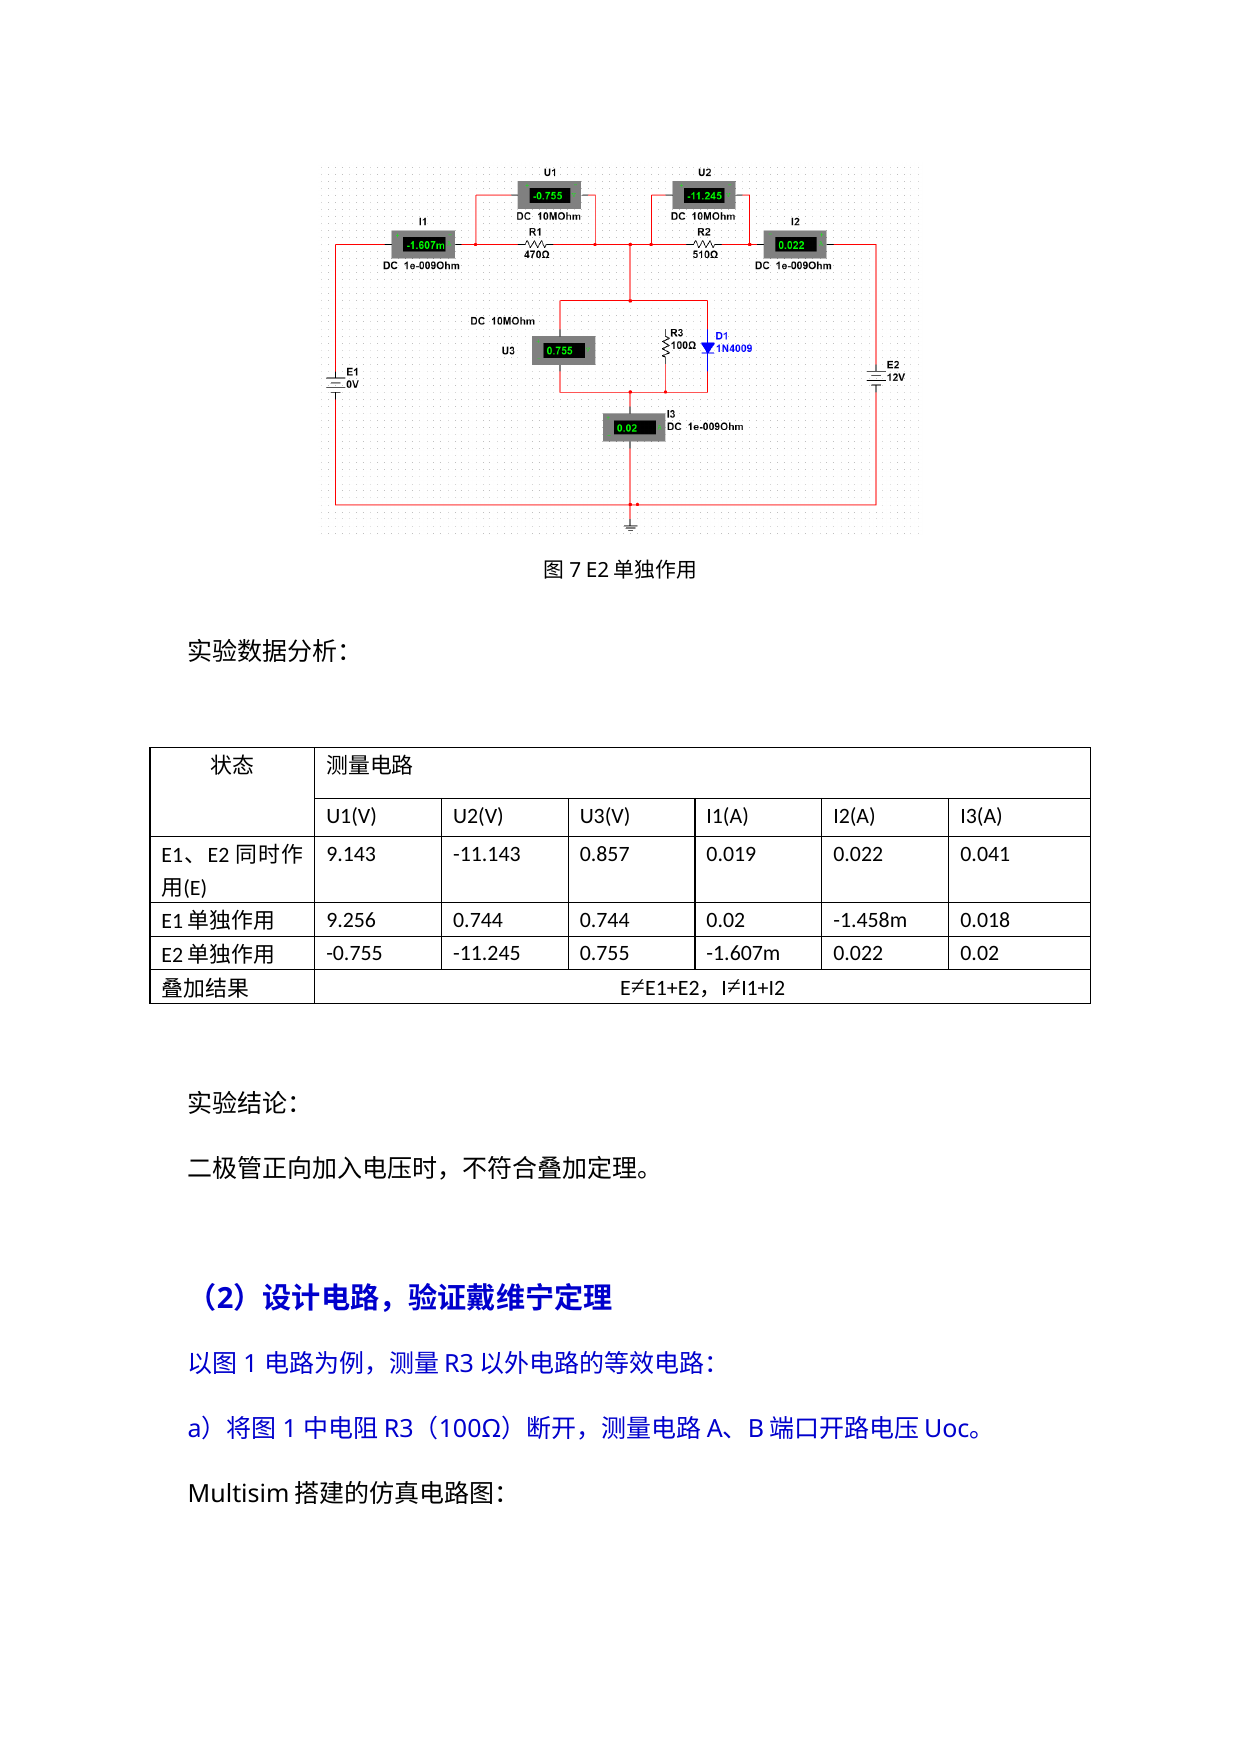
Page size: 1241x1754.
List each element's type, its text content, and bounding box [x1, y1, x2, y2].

table_cell 9.256 [315, 903, 441, 936]
table_cell -1.458m [822, 903, 948, 936]
text a）将图 1 中电阻 R3（100Ω）断开，测量电路 A、B端口开路电压Uoc。 [187, 1394, 1053, 1459]
table_cell 0.022 [822, 837, 948, 902]
table_cell I1(A) [696, 799, 821, 836]
table_cell 0.755 [569, 937, 694, 969]
table_cell -0.755 [315, 937, 441, 969]
table_cell 0.019 [696, 837, 821, 902]
text 实验数据分析： [187, 617, 1053, 682]
text （2）设计电路，验证戴维宁定理 [187, 1264, 1053, 1329]
table_cell 0.018 [949, 903, 1090, 936]
table_cell 0.744 [569, 903, 694, 936]
text Multisim搭建的仿真电路图： [187, 1459, 1053, 1524]
text 以图 1 电路为例，测量R3以外电路的等效电路： [187, 1329, 1053, 1394]
table_cell 0.022 [822, 937, 948, 969]
table_cell U1(V) [315, 799, 441, 836]
table_cell 0.02 [696, 903, 821, 936]
table_cell I2(A) [822, 799, 948, 836]
table_cell -11.143 [442, 837, 568, 902]
table_cell I3(A) [949, 799, 1090, 836]
table_cell EE1+E2，II1+I2 [315, 970, 1090, 1003]
table_cell E1、E2同时作用(E) [151, 837, 314, 902]
table_cell 叠加结果 [151, 970, 314, 1003]
table_cell U3(V) [569, 799, 694, 836]
table_cell -1.607m [696, 937, 821, 969]
table_cell 9.143 [315, 837, 441, 902]
table_cell -11.245 [442, 937, 568, 969]
text 二极管正向加入电压时，不符合叠加定理。 [187, 1134, 1053, 1199]
table_cell U2(V) [442, 799, 568, 836]
text 实验结论： [187, 1069, 1053, 1134]
table_cell 0.744 [442, 903, 568, 936]
picture [317, 162, 923, 535]
table_cell 0.041 [949, 837, 1090, 902]
table_cell 0.02 [949, 937, 1090, 969]
table_cell E1单独作用 [151, 903, 314, 936]
text 图 7 E2单独作用 [187, 552, 1053, 584]
table_header 测量电路 [315, 748, 1090, 798]
table_cell 0.857 [569, 837, 694, 902]
table_header 状态 [151, 748, 314, 836]
table_cell E2单独作用 [151, 937, 314, 969]
